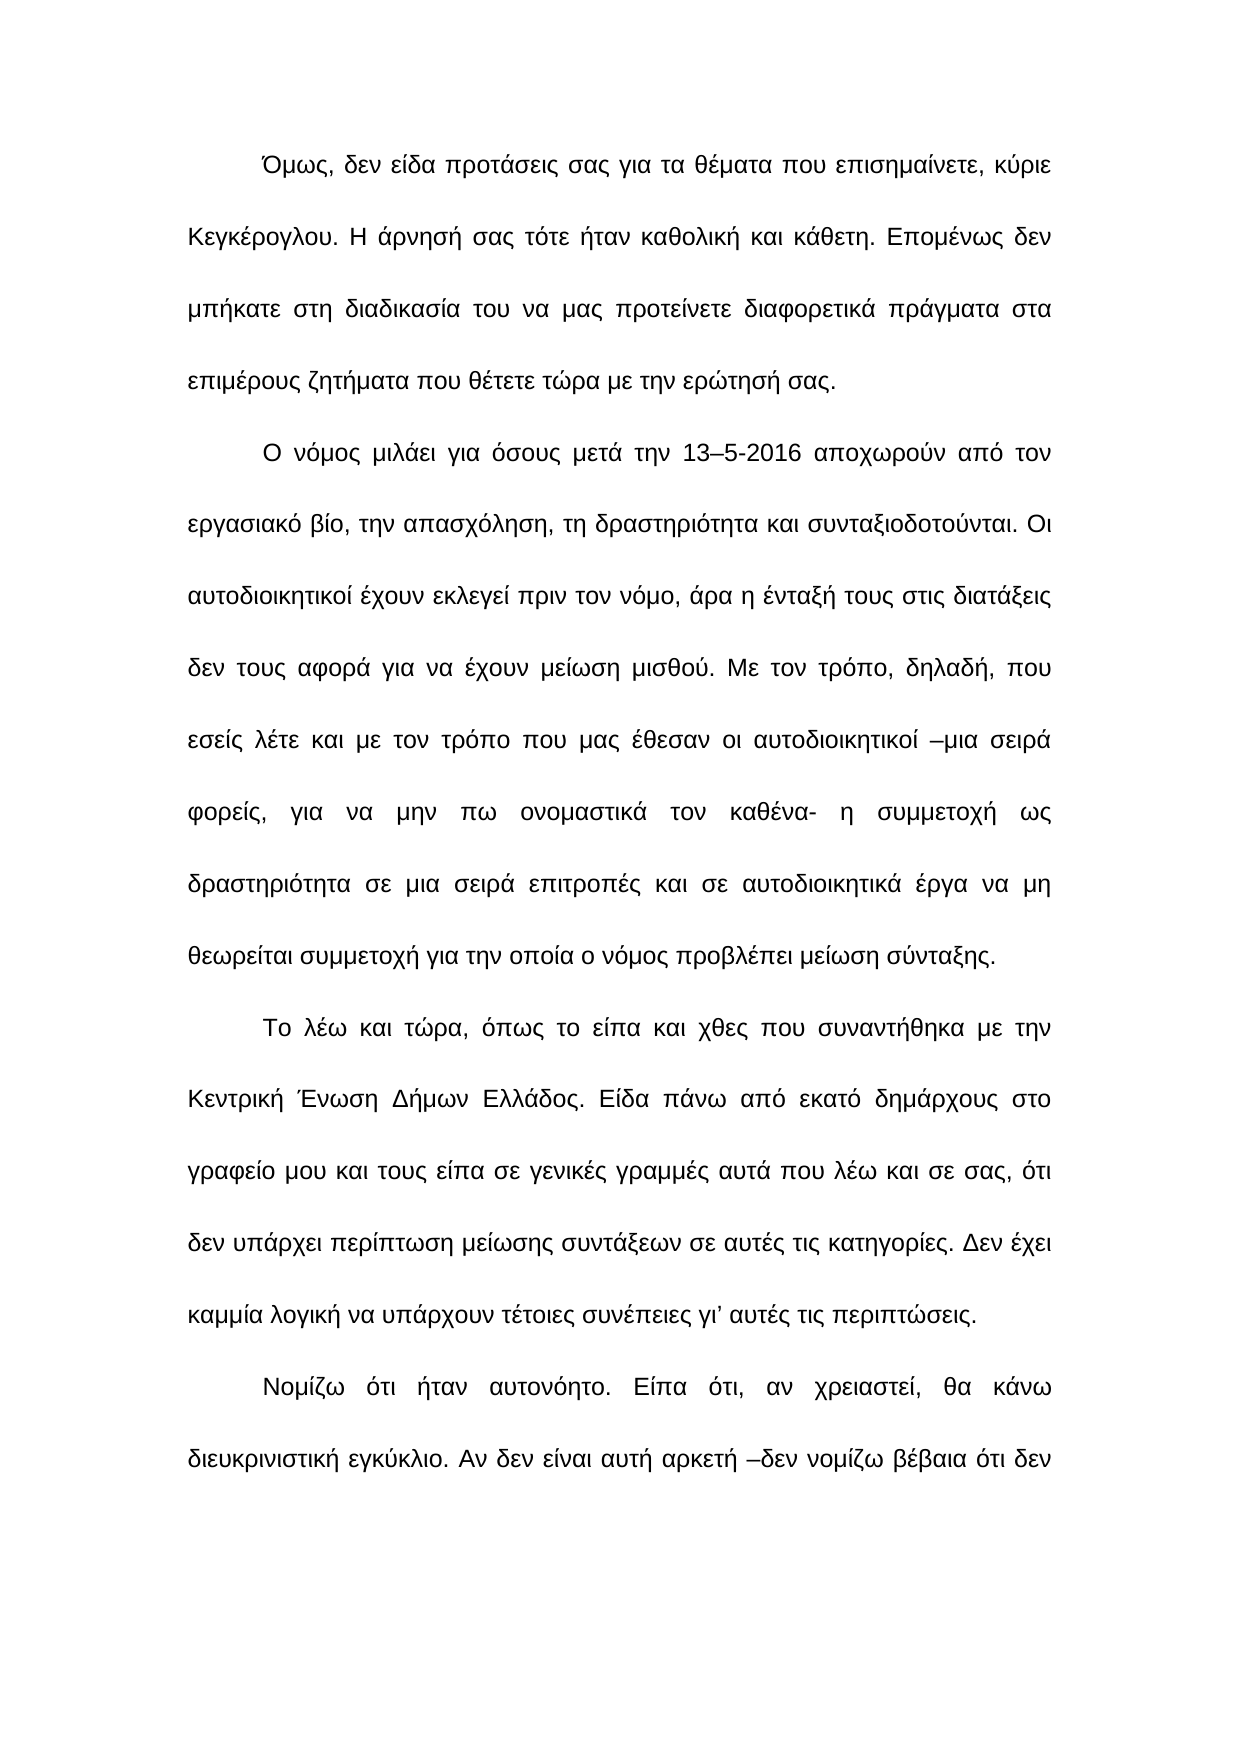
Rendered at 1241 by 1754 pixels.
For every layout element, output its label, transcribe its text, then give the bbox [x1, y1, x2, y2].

text Ο νόμος μιλάει για όσους μετά την 13–5-2016 αποχωρούν από τον εργασιακό βίο, την απασχόληση, τη δραστηριότητα και συνταξιοδοτούνται. Οι αυτοδιοικητικοί έχουν εκλεγεί πριν τον νόμο, άρα η ένταξή τους στις διατάξεις δεν τους αφορά για να έχουν μείωση μισθού. Με τον τρόπο, δηλαδή, που εσείς λέτε και με τον τρόπο που μας έθεσαν οι αυτοδιοικητικοί –μια σειρά φορείς, για να μην πω ονομαστικά τον καθένα- η συμμετοχή ως δραστηριότητα σε μια σειρά επιτροπές και σε αυτοδιοικητικά έργα να μη θεωρείται συμμετοχή για την οποία ο νόμος προβλέπει μείωση σύνταξης. [187, 437, 1053, 969]
text Το λέω και τώρα, όπως το είπα και χθες που συναντήθηκα με την Κεντρική Ένωση Δήμων Ελλάδος. Είδα πάνω από εκατό δημάρχους στο γραφείο μου και τους είπα σε γενικές γραμμές αυτά που λέω και σε σας, ότι δεν υπάρχει περίπτωση μείωσης συντάξεων σε αυτές τις κατηγορίες. Δεν έχει καμμία λογική να υπάρχουν τέτοιες συνέπειες γι’ αυτές τις περιπτώσεις. [187, 1012, 1053, 1329]
text Όμως, δεν είδα προτάσεις σας για τα θέματα που επισημαίνετε, κύριε Κεγκέρογλου. Η άρνησή σας τότε ήταν καθολική και κάθετη. Επομένως δεν μπήκατε στη διαδικασία του να μας προτείνετε διαφορετικά πράγματα στα επιμέρους ζητήματα που θέτετε τώρα με την ερώτησή σας. [187, 150, 1053, 394]
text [187, 1372, 1053, 1472]
